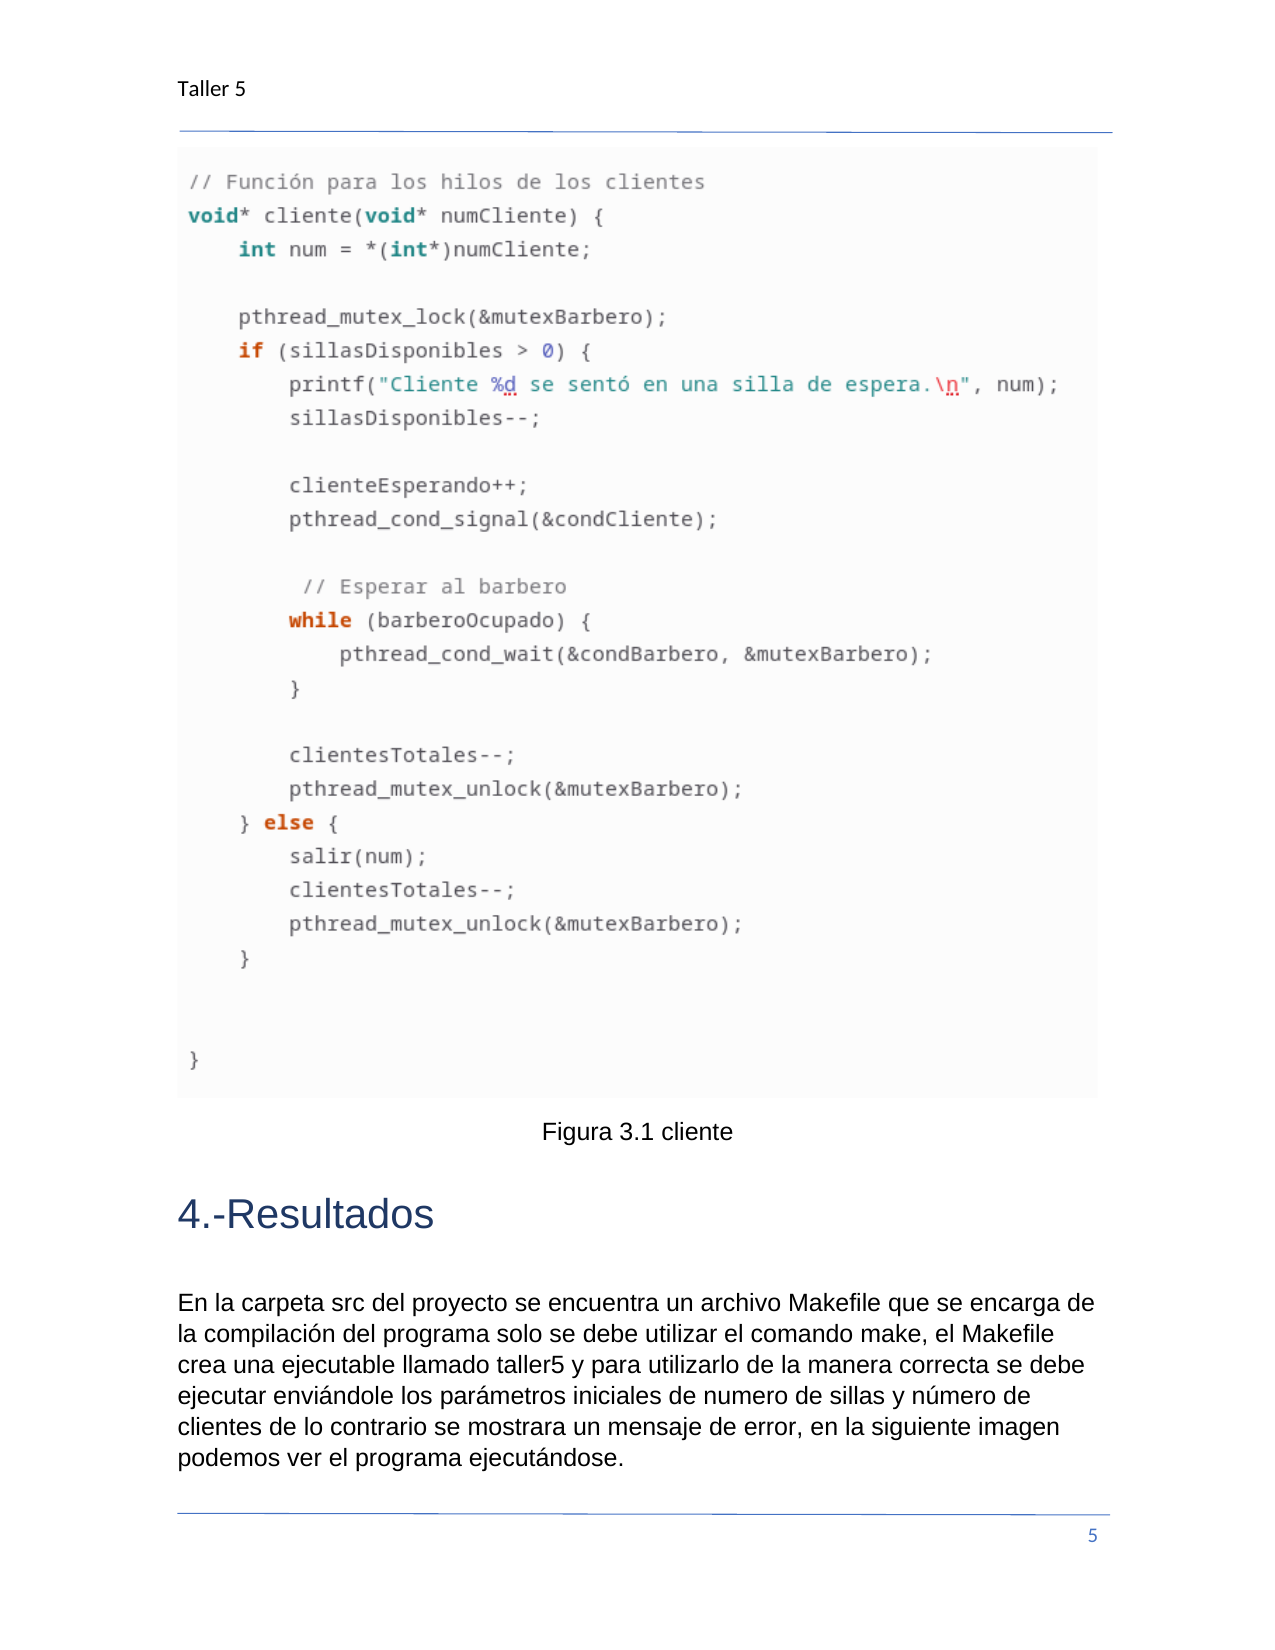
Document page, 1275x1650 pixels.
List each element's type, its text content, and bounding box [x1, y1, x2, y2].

subtitle 4.-Resultados [177, 1189, 1098, 1237]
text En la carpeta src del proyecto se encuentra un archivo Makefile que se encarga de la compilación del programa solo se debe utilizar el comando make, el Makefile crea una ejecutable llamado taller5 y para utilizarlo de la manera correcta se debe ejecutar enviándole los parámetros iniciales de numero de sillas y número de clientes de lo contrario se mostrara un mensaje de error, en la siguiente imagen podemos ver el programa ejecutándose. [177, 1288, 1098, 1472]
text Figura 3.1 cliente [177, 1117, 1098, 1145]
picture [177, 147, 1098, 1098]
